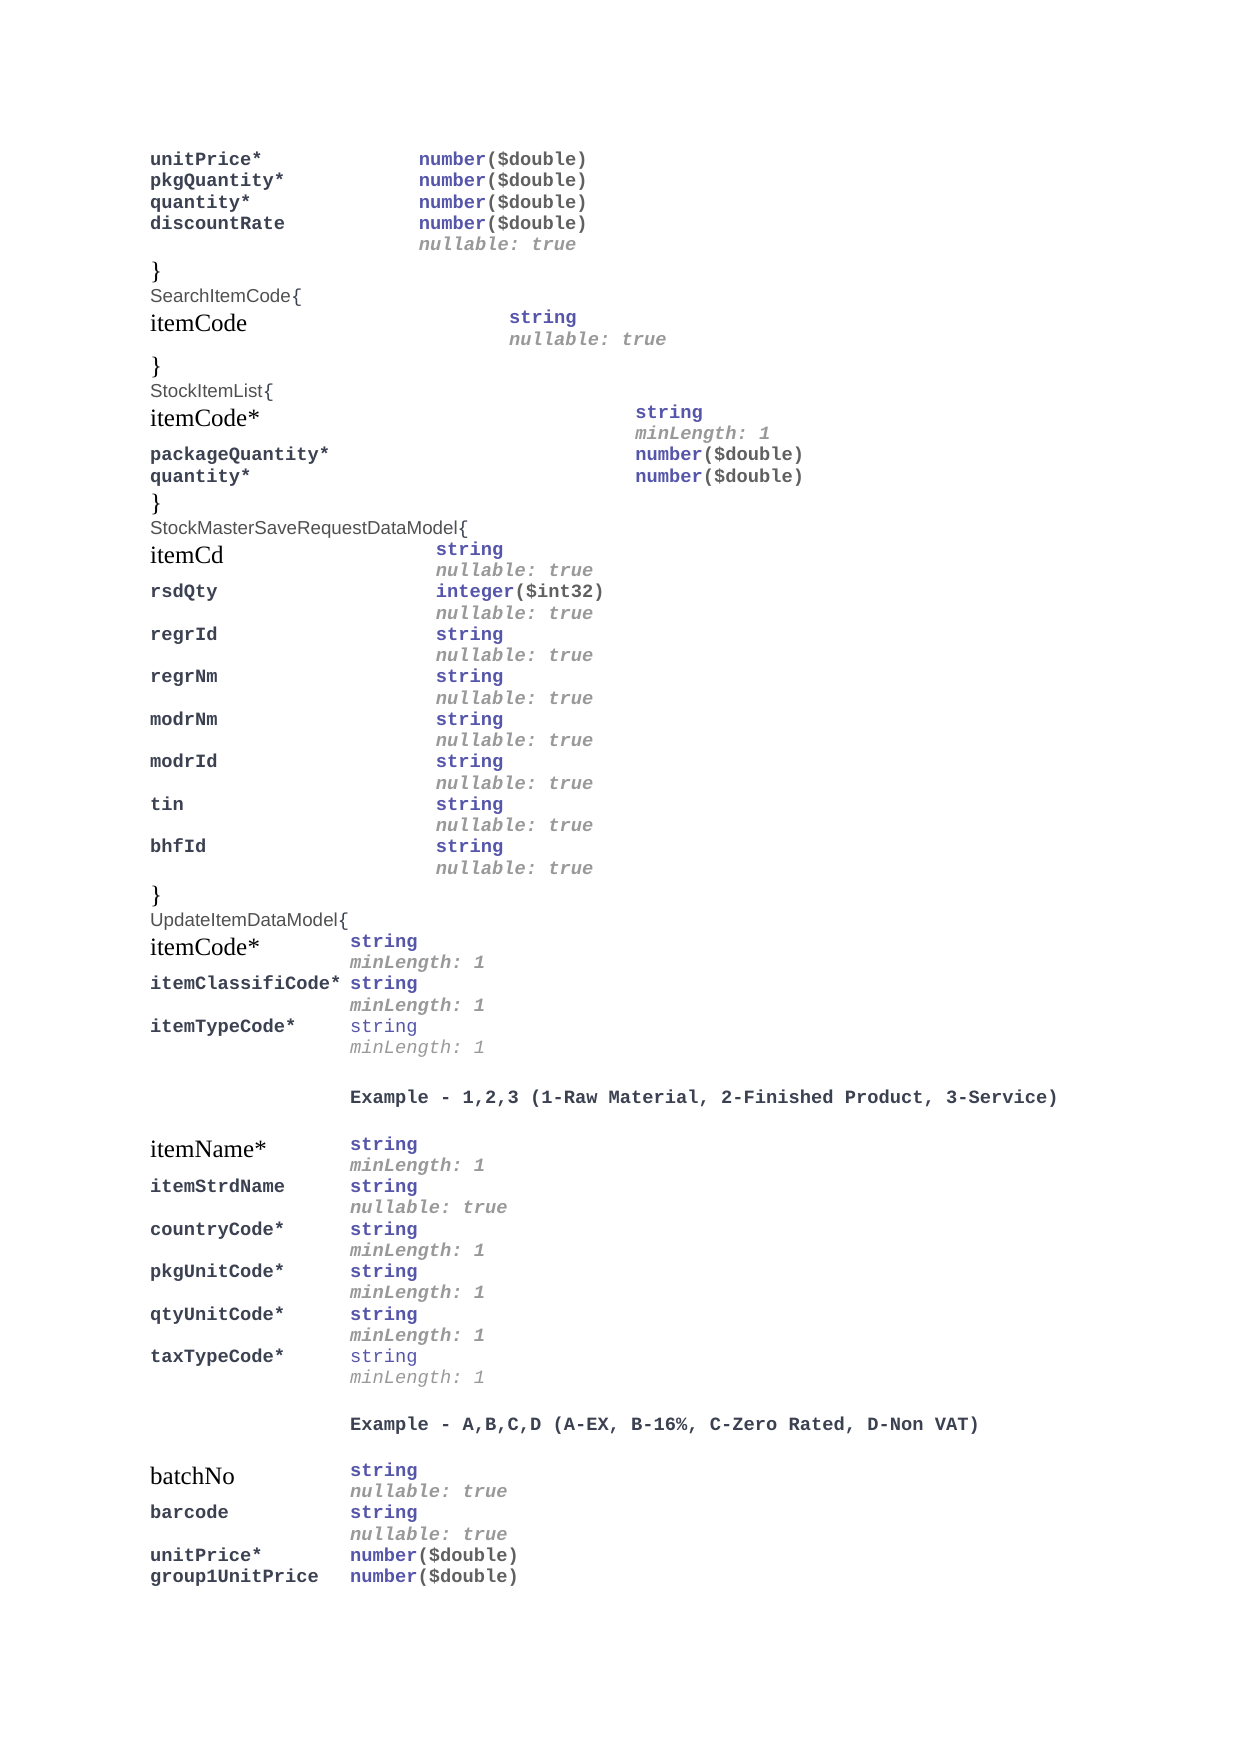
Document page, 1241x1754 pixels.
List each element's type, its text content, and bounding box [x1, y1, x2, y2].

table_cell string minLength: 1 [350, 1135, 1090, 1177]
table_cell bhfId [150, 837, 436, 880]
text SearchItemCode{ [150, 285, 1090, 308]
table_cell rsdQty [150, 582, 436, 625]
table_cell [350, 1567, 1090, 1588]
table_header itemCd [150, 540, 436, 582]
table_cell unitPrice* [150, 1546, 350, 1567]
table_cell regrNm [150, 667, 436, 710]
table_cell modrId [150, 752, 436, 795]
table_cell packageQuantity* [150, 445, 635, 466]
text UpdateItemDataModel{ [150, 908, 1090, 932]
table_header itemCode* [150, 932, 350, 974]
table_cell string nullable: true [436, 710, 1090, 752]
table_cell barcode [150, 1503, 350, 1546]
table_cell unitPrice* [150, 150, 419, 171]
table_cell itemStrdName [150, 1177, 350, 1219]
table_cell number($double) [419, 171, 1090, 192]
table_cell discountRate [150, 214, 419, 256]
table_header itemCode* [150, 403, 635, 445]
table_cell string nullable: true [350, 1177, 1090, 1219]
table_header string minLength: 1 [635, 403, 1090, 445]
table_header string nullable: true [509, 308, 1090, 351]
table_cell tin [150, 795, 436, 837]
table_cell number($double) [350, 1546, 1090, 1567]
table_cell string nullable: true [350, 1503, 1090, 1546]
text } [150, 256, 1090, 285]
table_header string minLength: 1 [350, 932, 1090, 974]
table_cell string nullable: true [436, 795, 1090, 837]
table_cell batchNo [150, 1461, 350, 1503]
table_cell countryCode* [150, 1220, 350, 1262]
table_cell integer($int32) nullable: true [436, 582, 1090, 625]
text StockMasterSaveRequestDataModel{ [150, 516, 1090, 540]
table_cell taxTypeCode* [150, 1347, 350, 1461]
text StockItemList{ [150, 379, 1090, 403]
table_cell quantity* [150, 466, 635, 488]
table_header itemCode [150, 308, 509, 351]
text } [150, 351, 1090, 379]
table_cell string minLength: 1 Example - A,B,C,D (A-EX, B-16%, C-Zero Rated, D-Non VAT) [350, 1347, 1090, 1461]
table_cell number($double) [635, 466, 1090, 488]
table_cell quantity* [150, 193, 419, 214]
table_cell number($double) [635, 445, 1090, 466]
text } [150, 880, 1090, 908]
table_cell string minLength: 1 Example - 1,2,3 (1-Raw Material, 2-Finished Product, 3-Service) [350, 1017, 1090, 1134]
table_cell string minLength: 1 [350, 1262, 1090, 1304]
table_cell number($double) [419, 193, 1090, 214]
table_header string nullable: true [436, 540, 1090, 582]
table_cell string nullable: true [436, 752, 1090, 795]
table_cell string nullable: true [436, 837, 1090, 880]
table_cell string nullable: true [436, 667, 1090, 710]
table_cell qtyUnitCode* [150, 1305, 350, 1347]
table_cell pkgQuantity* [150, 171, 419, 192]
table_cell regrId [150, 625, 436, 667]
table_cell string nullable: true [350, 1461, 1090, 1503]
table_cell number($double) [419, 150, 1090, 171]
table_cell modrNm [150, 710, 436, 752]
table_cell pkgUnitCode* [150, 1262, 350, 1304]
table_cell itemClassifiCode* [150, 974, 350, 1017]
table_cell number($double) nullable: true [419, 214, 1090, 256]
table_cell itemName* [150, 1135, 350, 1177]
table_cell string minLength: 1 [350, 1305, 1090, 1347]
text } [150, 488, 1090, 516]
table_cell string nullable: true [436, 625, 1090, 667]
table_cell group1UnitPrice [150, 1567, 350, 1588]
table_cell string minLength: 1 [350, 1220, 1090, 1262]
table_cell itemTypeCode* [150, 1017, 350, 1134]
table_cell string minLength: 1 [350, 974, 1090, 1017]
